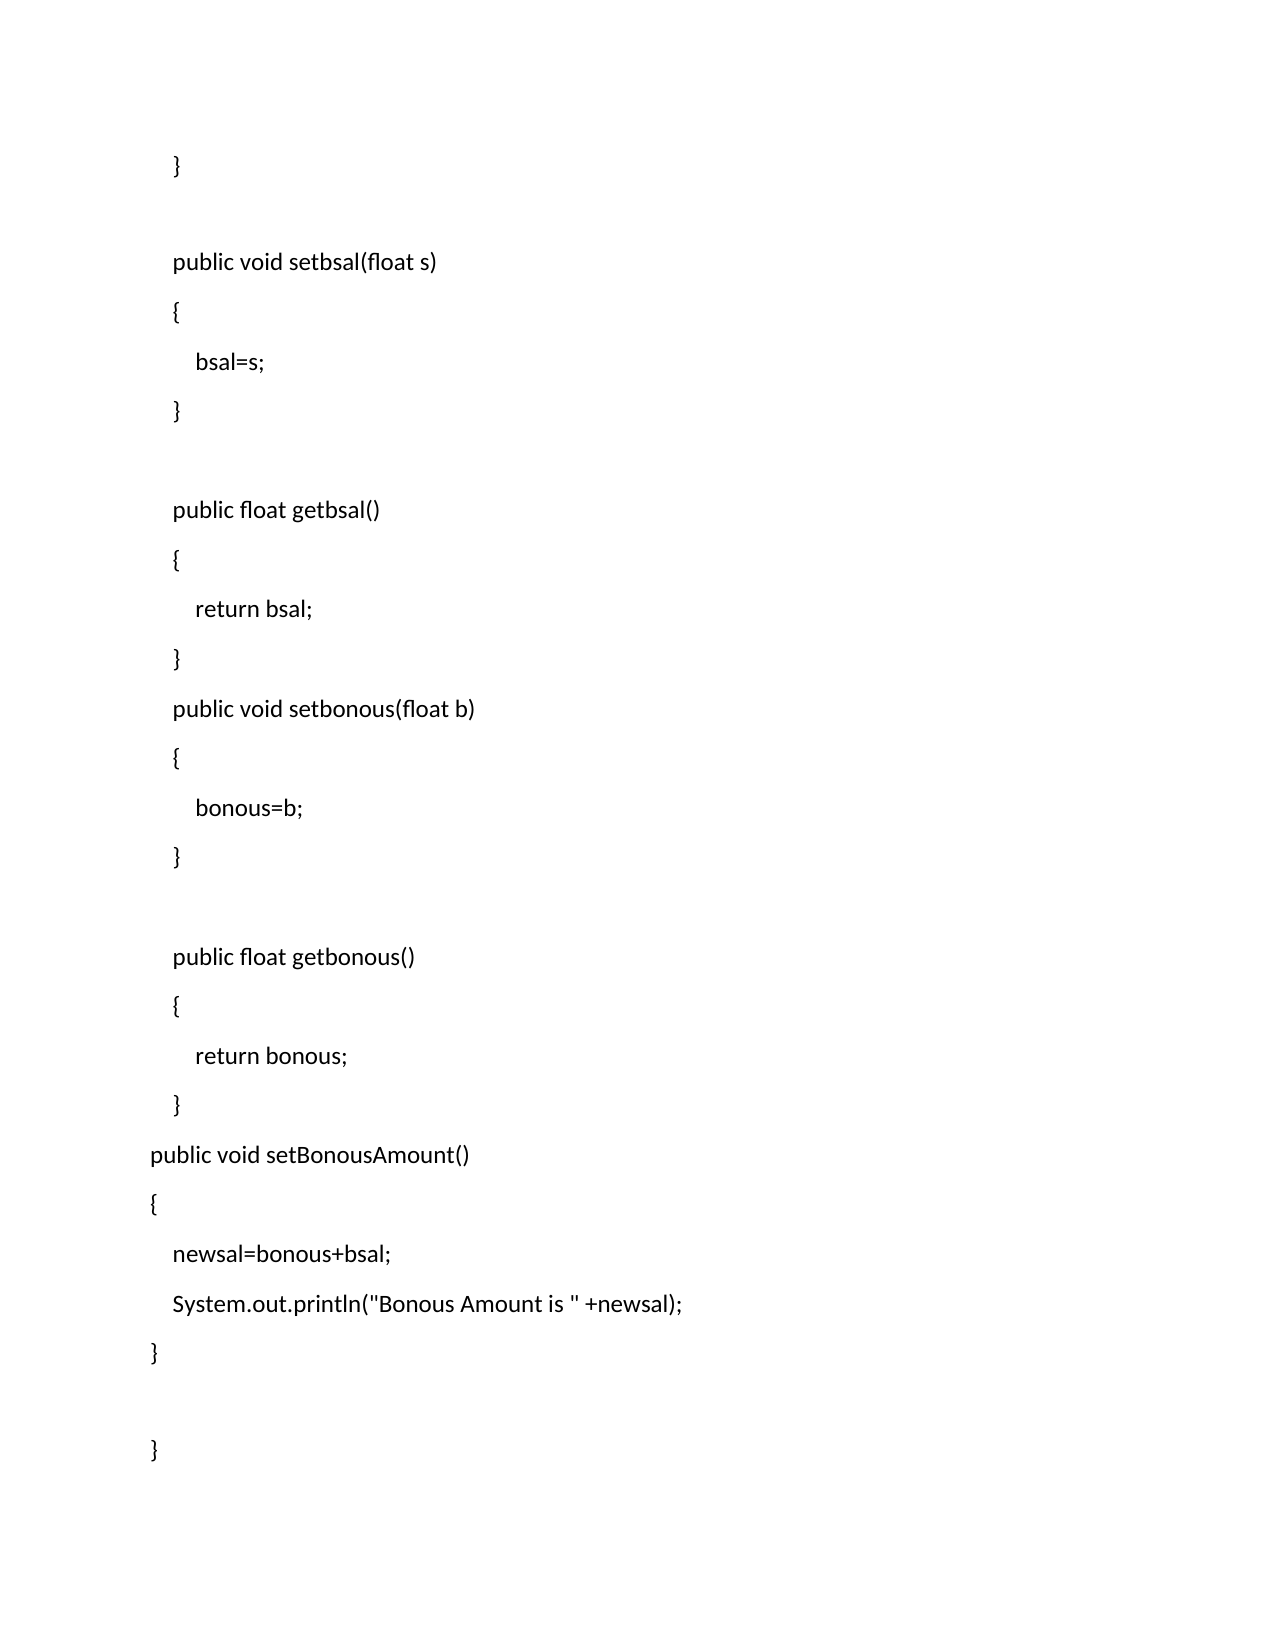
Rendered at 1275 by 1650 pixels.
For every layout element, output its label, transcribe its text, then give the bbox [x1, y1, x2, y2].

text } [150, 643, 1125, 674]
text { [150, 990, 1125, 1021]
text bonous=b; [150, 792, 1125, 822]
text public void setbonous(float b) [150, 693, 1125, 723]
text } [150, 1337, 1125, 1368]
text } [150, 395, 1125, 426]
text { [150, 1188, 1125, 1219]
text System.out.println("Bonous Amount is " +newsal); [150, 1288, 1125, 1318]
text } [150, 841, 1125, 872]
text { [150, 296, 1125, 327]
text } [150, 1089, 1125, 1120]
text public void setbsal(float s) [150, 246, 1125, 277]
text return bsal; [150, 593, 1125, 624]
text { [150, 544, 1125, 574]
text public float getbonous() [150, 941, 1125, 971]
text } [150, 150, 1125, 181]
text public float getbsal() [150, 494, 1125, 525]
text bsal=s; [150, 346, 1125, 376]
text newsal=bonous+bsal; [150, 1238, 1125, 1269]
text public void setBonousAmount() [150, 1139, 1125, 1169]
text return bonous; [150, 1040, 1125, 1070]
text { [150, 742, 1125, 773]
text } [150, 1434, 1125, 1464]
